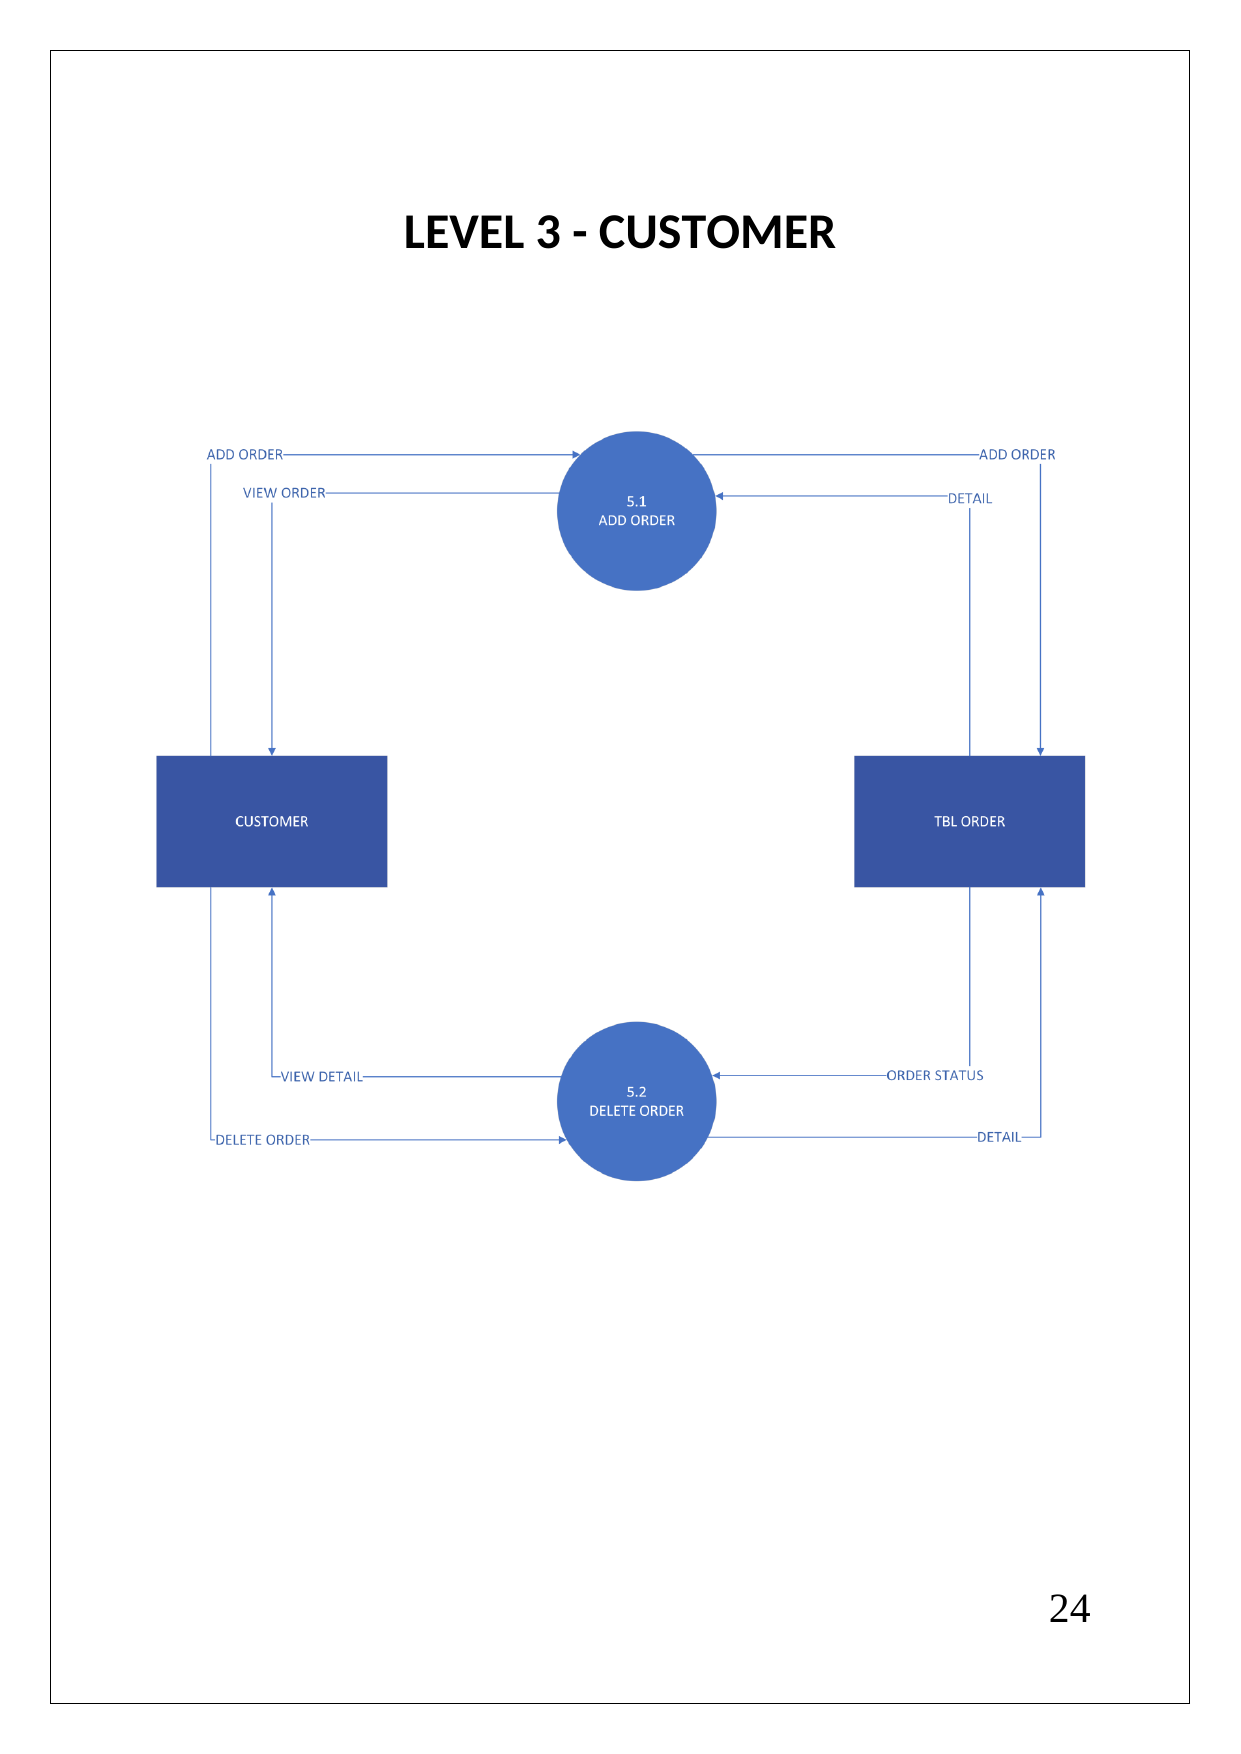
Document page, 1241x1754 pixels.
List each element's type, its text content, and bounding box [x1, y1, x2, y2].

text LEVEL 3 - CUSTOMER [150, 200, 1090, 261]
picture [150, 425, 1091, 1187]
